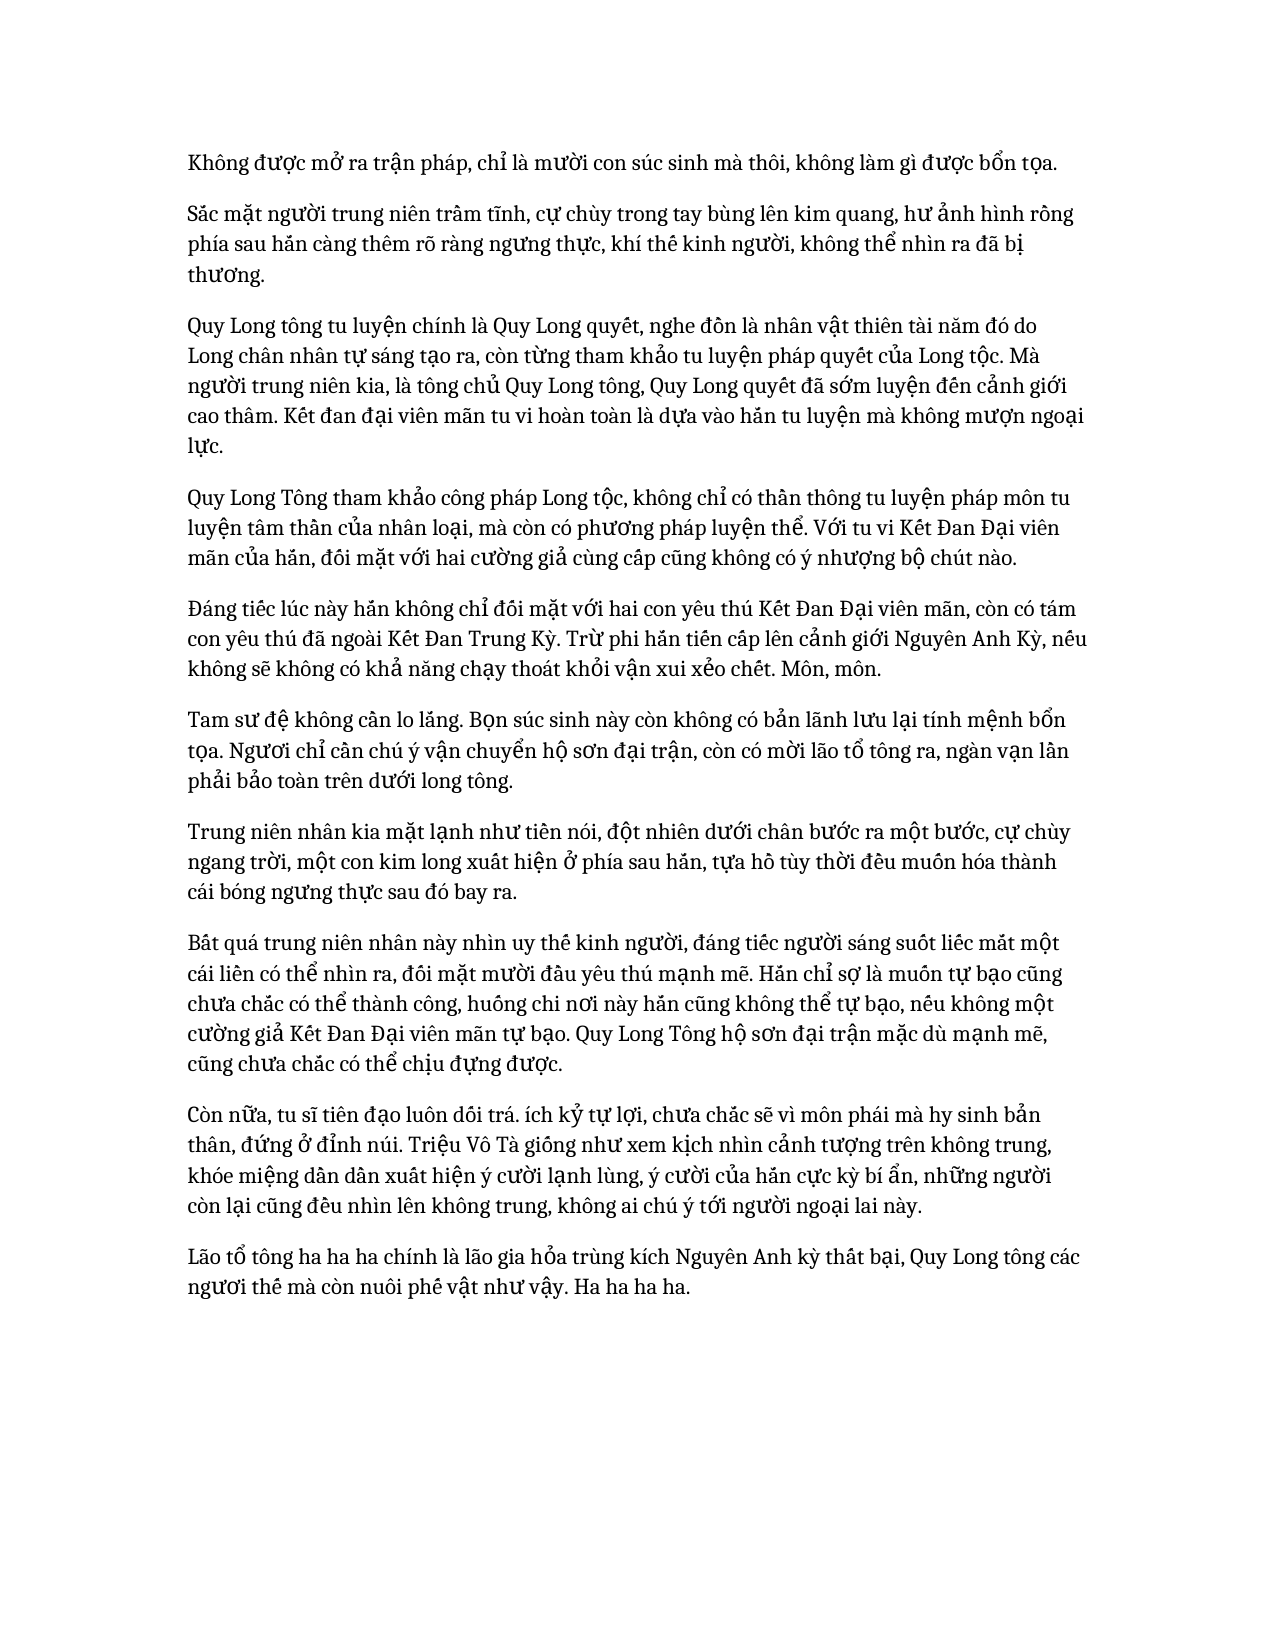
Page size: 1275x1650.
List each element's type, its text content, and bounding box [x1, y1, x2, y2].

text Còn nữa, tu sĩ tiên đạo luôn dối trá. ích kỷ tự lợi, chưa chắc sẽ vì môn phái mà hy sinh bản thân, đứng ở đỉnh núi. Triệu Vô Tà giống như xem kịch nhìn cảnh tượng trên không trung, khóe miệng dần dần xuất hiện ý cười lạnh lùng, ý cười của hắn cực kỳ bí ẩn, những người còn lại cũng đều nhìn lên không trung, không ai chú ý tới người ngoại lai này. [187, 1102, 1087, 1219]
text Trung niên nhân kia mặt lạnh như tiền nói, đột nhiên dưới chân bước ra một bước, cự chùy ngang trời, một con kim long xuất hiện ở phía sau hắn, tựa hồ tùy thời đều muốn hóa thành cái bóng ngưng thực sau đó bay ra. [187, 819, 1087, 906]
text Không được mở ra trận pháp, chỉ là mười con súc sinh mà thôi, không làm gì được bổn tọa. [187, 150, 1087, 176]
text Đáng tiếc lúc này hắn không chỉ đối mặt với hai con yêu thú Kết Đan Đại viên mãn, còn có tám con yêu thú đã ngoài Kết Đan Trung Kỳ. Trừ phi hắn tiến cấp lên cảnh giới Nguyên Anh Kỳ, nếu không sẽ không có khả năng chạy thoát khỏi vận xui xẻo chết. Môn, môn. [187, 596, 1087, 683]
text Tam sư đệ không cần lo lắng. Bọn súc sinh này còn không có bản lãnh lưu lại tính mệnh bổn tọa. Ngươi chỉ cần chú ý vận chuyển hộ sơn đại trận, còn có mời lão tổ tông ra, ngàn vạn lần phải bảo toàn trên dưới long tông. [187, 707, 1087, 794]
text Sắc mặt người trung niên trầm tĩnh, cự chùy trong tay bùng lên kim quang, hư ảnh hình rồng phía sau hắn càng thêm rõ ràng ngưng thực, khí thế kinh người, không thể nhìn ra đã bị thương. [187, 201, 1087, 288]
text Quy Long tông tu luyện chính là Quy Long quyết, nghe đồn là nhân vật thiên tài năm đó do Long chân nhân tự sáng tạo ra, còn từng tham khảo tu luyện pháp quyết của Long tộc. Mà người trung niên kia, là tông chủ Quy Long tông, Quy Long quyết đã sớm luyện đến cảnh giới cao thâm. Kết đan đại viên mãn tu vi hoàn toàn là dựa vào hắn tu luyện mà không mượn ngoại lực. [187, 312, 1087, 460]
text Bất quá trung niên nhân này nhìn uy thế kinh người, đáng tiếc người sáng suốt liếc mắt một cái liền có thể nhìn ra, đối mặt mười đầu yêu thú mạnh mẽ. Hắn chỉ sợ là muốn tự bạo cũng chưa chắc có thể thành công, huống chi nơi này hắn cũng không thể tự bạo, nếu không một cường giả Kết Đan Đại viên mãn tự bạo. Quy Long Tông hộ sơn đại trận mặc dù mạnh mẽ, cũng chưa chắc có thể chịu đựng được. [187, 930, 1087, 1077]
text Quy Long Tông tham khảo công pháp Long tộc, không chỉ có thần thông tu luyện pháp môn tu luyện tâm thần của nhân loại, mà còn có phương pháp luyện thể. Với tu vi Kết Đan Đại viên mãn của hắn, đối mặt với hai cường giả cùng cấp cũng không có ý nhượng bộ chút nào. [187, 484, 1087, 571]
text Lão tổ tông ha ha ha chính là lão gia hỏa trùng kích Nguyên Anh kỳ thất bại, Quy Long tông các ngươi thế mà còn nuôi phế vật như vậy. Ha ha ha ha. [187, 1244, 1087, 1300]
